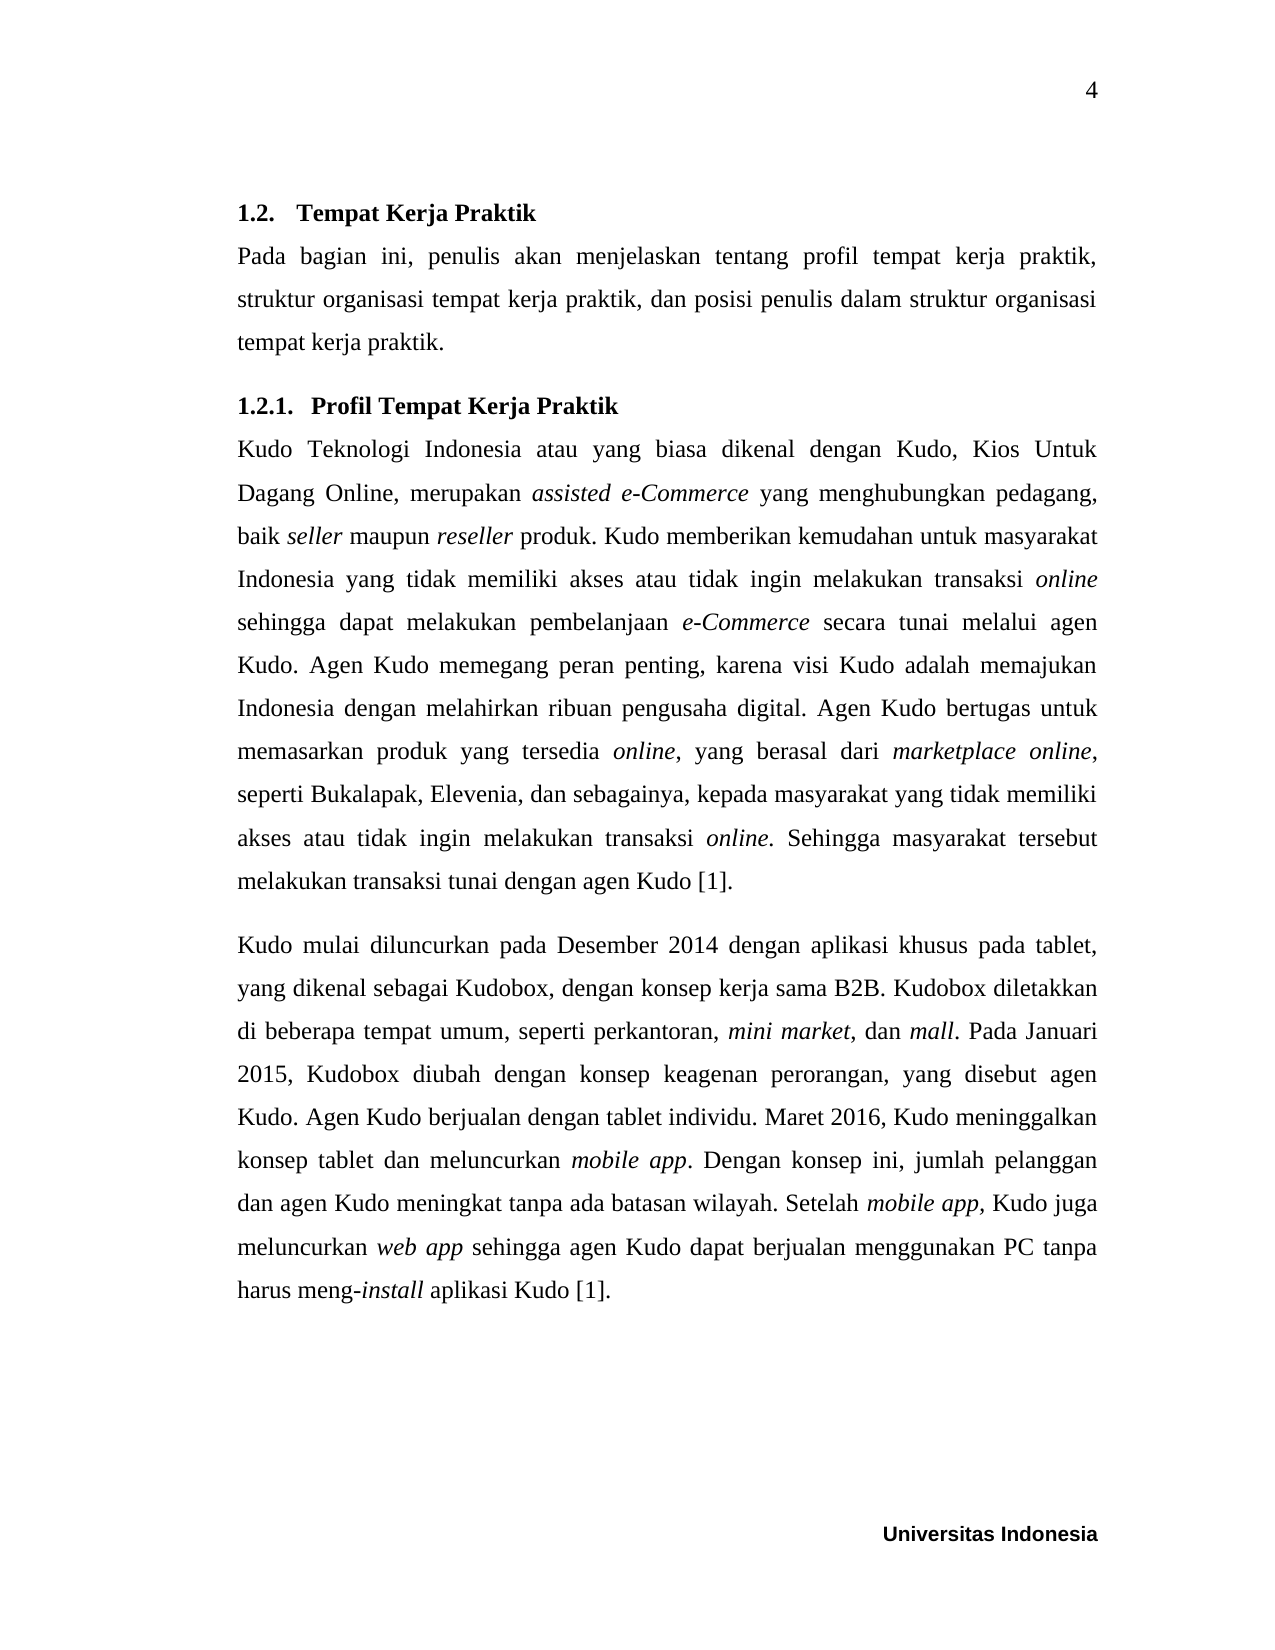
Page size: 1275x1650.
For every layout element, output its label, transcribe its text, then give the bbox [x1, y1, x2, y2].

text Kudo mulai diluncurkan pada Desember 2014 dengan aplikasi khusus pada tablet, yang dikenal sebagai Kudobox, dengan konsep kerja sama B2B. Kudobox diletakkan di beberapa tempat umum, seperti perkantoran, mini market, dan mall. Pada Januari 2015, Kudobox diubah dengan konsep keagenan perorangan, yang disebut agen Kudo. Agen Kudo berjualan dengan tablet individu. Maret 2016, Kudo meninggalkan konsep tablet dan meluncurkan mobile app. Dengan konsep ini, jumlah pelanggan dan agen Kudo meningkat tanpa ada batasan wilayah. Setelah mobile app, Kudo juga meluncurkan web app sehingga agen Kudo dapat berjualan menggunakan PC tanpa harus meng-install aplikasi Kudo [1]. [237, 930, 1098, 1303]
subtitle Profil Tempat Kerja Praktik [237, 391, 1098, 420]
text Pada bagian ini, penulis akan menjelaskan tentang profil tempat kerja praktik, struktur organisasi tempat kerja praktik, dan posisi penulis dalam struktur organisasi tempat kerja praktik. [237, 241, 1098, 356]
text Kudo Teknologi Indonesia atau yang biasa dikenal dengan Kudo, Kios Untuk Dagang Online, merupakan assisted e-Commerce yang menghubungkan pedagang, baik seller maupun reseller produk. Kudo memberikan kemudahan untuk masyarakat Indonesia yang tidak memiliki akses atau tidak ingin melakukan transaksi online sehingga dapat melakukan pembelanjaan e-Commerce secara tunai melalui agen Kudo. Agen Kudo memegang peran penting, karena visi Kudo adalah memajukan Indonesia dengan melahirkan ribuan pengusaha digital. Agen Kudo bertugas untuk memasarkan produk yang tersedia online, yang berasal dari marketplace online, seperti Bukalapak, Elevenia, dan sebagainya, kepada masyarakat yang tidak memiliki akses atau tidak ingin melakukan transaksi online. Sehingga masyarakat tersebut melakukan transaksi tunai dengan agen Kudo [1]. [237, 434, 1098, 894]
subtitle Tempat Kerja Praktik [237, 198, 1098, 227]
